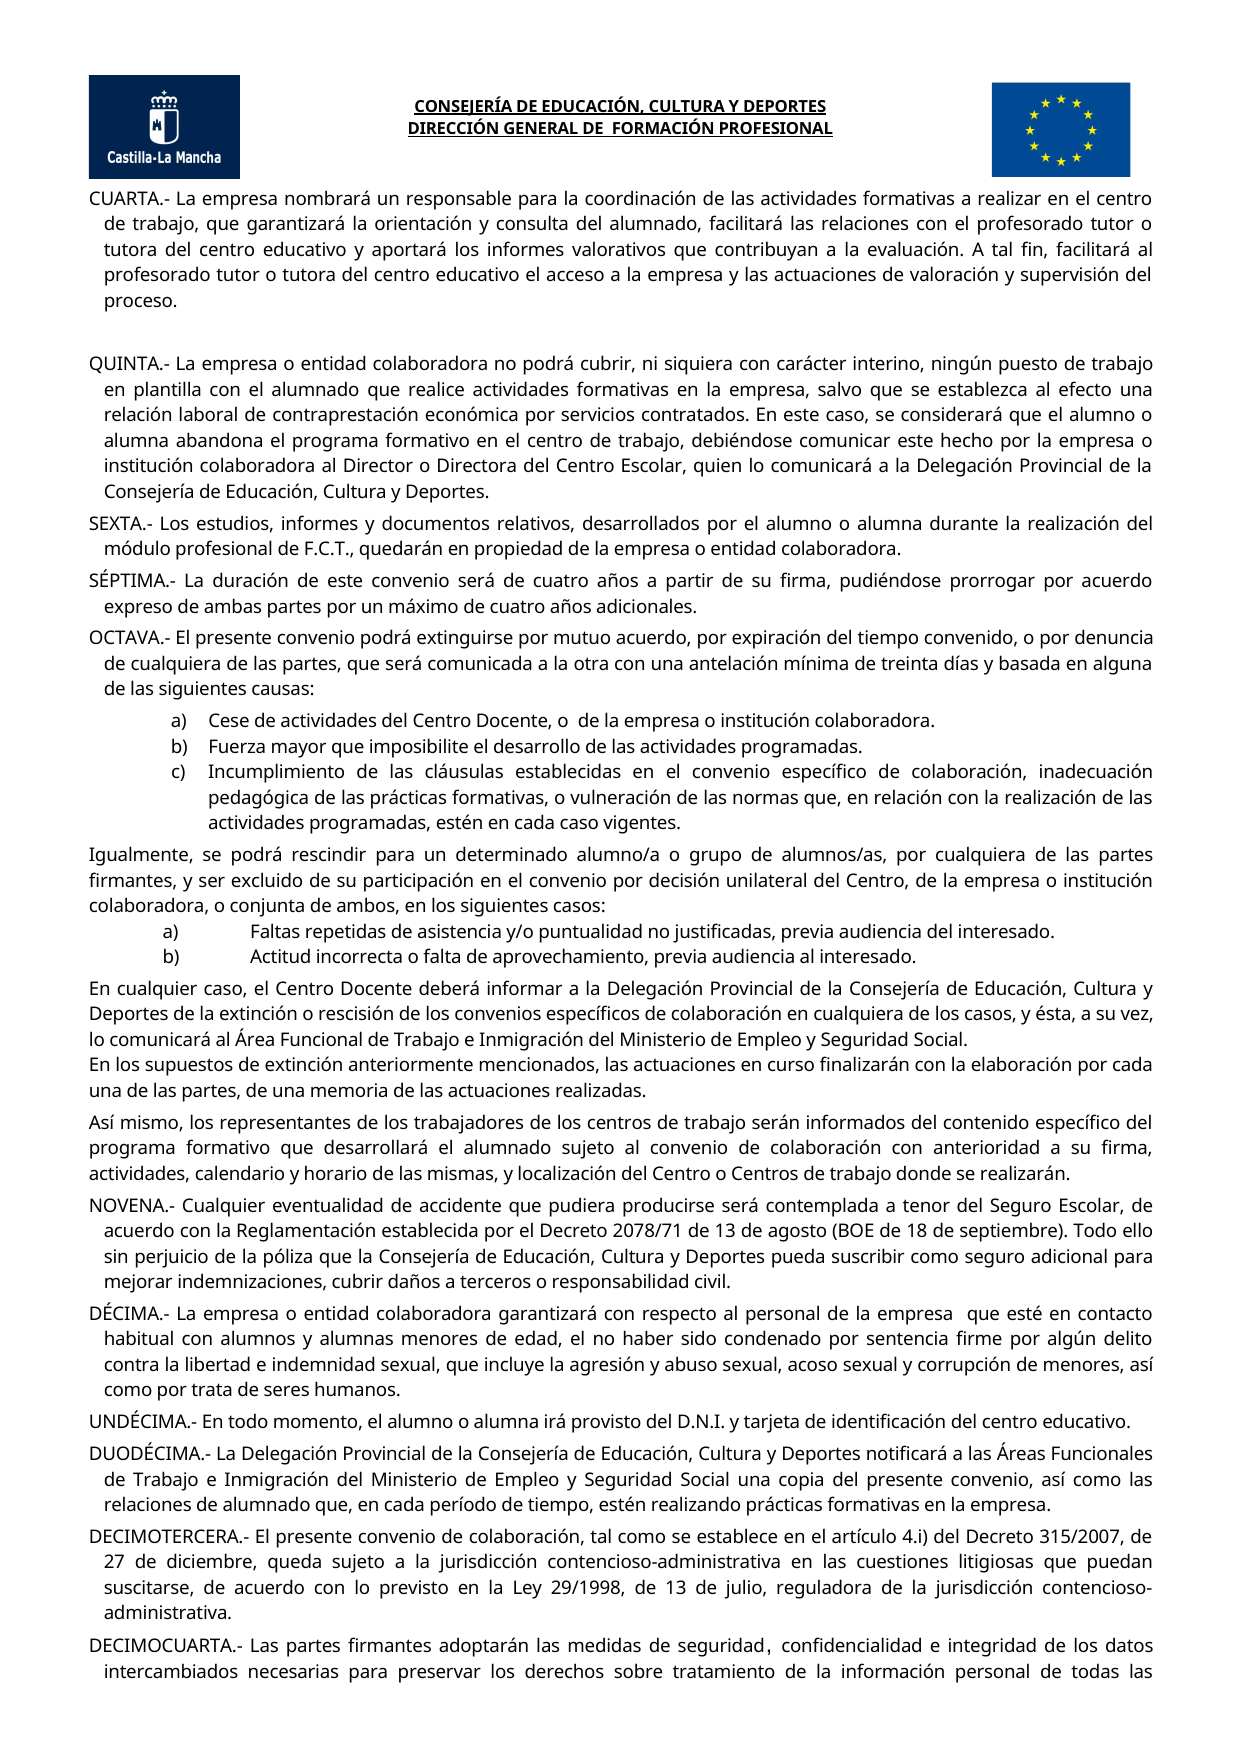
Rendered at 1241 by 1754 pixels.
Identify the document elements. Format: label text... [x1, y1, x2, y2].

text OCTAVA.- El presente convenio podrá extinguirse por mutuo acuerdo, por expiración del tiempo convenido, o por denuncia de cualquiera de las partes, que será comunicada a la otra con una antelación mínima de treinta días y basada en alguna de las siguientes causas: [89, 625, 1154, 701]
text CUARTA.- La empresa nombrará un responsable para la coordinación de las actividades formativas a realizar en el centro de trabajo, que garantizará la orientación y consulta del alumnado, facilitará las relaciones con el profesorado tutor o tutora del centro educativo y aportará los informes valorativos que contribuyan a la evaluación. A tal fin, facilitará al profesorado tutor o tutora del centro educativo el acceso a la empresa y las actuaciones de valoración y supervisión del proceso. [89, 185, 1154, 313]
list Actitud incorrecta o falta de aprovechamiento, previa audiencia al interesado. [162, 943, 1154, 969]
text DUODÉCIMA.- La Delegación Provincial de de Educación, Cultura y Deportes notificará a las Áreas Funcionales de Trabajo e Inmigración del Ministerio de Empleo y Seguridad Social una copia del presente convenio, así como las relaciones de alumnado que, en cada período de tiempo, estén realizando prácticas formativas en la empresa. [89, 1440, 1154, 1517]
picture [88, 75, 240, 179]
text DECIMOTERCERA.- El presente convenio de colaboración, tal como se establece en el artículo 4.i) del Decreto 315/2007, de 27 de diciembre, queda sujeto a la jurisdicción contencioso-administrativa en las cuestiones litigiosas que puedan suscitarse, de acuerdo con lo previsto en la Ley 29/1998, de 13 de julio, reguladora de la jurisdicción contencioso-administrativa. [89, 1523, 1154, 1625]
picture [991, 82, 1131, 177]
list Cese de actividades del Centro Docente, o de la empresa o institución colaboradora. [171, 707, 1154, 733]
text UNDÉCIMA.- En todo momento, el alumno o alumna irá provisto del D.N.I. y tarjeta de identificación del centro educativo. [89, 1408, 1154, 1434]
text QUINTA.- La empresa o entidad colaboradora no podrá cubrir, ni siquiera con carácter interino, ningún puesto de trabajo en plantilla con el alumnado que realice actividades formativas en la empresa, salvo que se establezca al efecto una relación laboral de contraprestación económica por servicios contratados. En este caso, se considerará que el alumno o alumna abandona el programa formativo en el centro de trabajo, debiéndose comunicar este hecho por la empresa o institución colaboradora al Director o Directora del Centro Escolar, quien lo comunicará a la Delegación Provincial de de Educación, Cultura y Deportes. [89, 351, 1154, 504]
text DÉCIMA.- La empresa o entidad colaboradora garantizará con respecto al personal de la empresa que esté en contacto habitual con alumnos y alumnas menores de edad, el no haber sido condenado por sentencia firme por algún delito contra la libertad e indemnidad sexual, que incluye la agresión y abuso sexual, acoso sexual y corrupción de menores, así como por trata de seres humanos. [89, 1300, 1154, 1402]
text SÉPTIMA.- La duración de este convenio será de cuatro años a partir de su firma, pudiéndose prorrogar por acuerdo expreso de ambas partes por un máximo de cuatro años adicionales. [89, 567, 1154, 618]
list Fuerza mayor que imposibilite el desarrollo de las actividades programadas. [171, 733, 1154, 758]
list Incumplimiento de las cláusulas establecidas en el convenio específico de colaboración, inadecuación pedagógica de las prácticas formativas, o vulneración de las normas que, en relación con la realización de las actividades programadas, estén en cada caso vigentes. [171, 758, 1154, 835]
text NOVENA.- Cualquier eventualidad de accidente que pudiera producirse será contemplada a tenor del Seguro Escolar, de acuerdo con establecida por el Decreto 2078/71 de 13 de agosto (BOE de 18 de septiembre). Todo ello sin perjuicio de la póliza que de Educación, Cultura y Deportes pueda suscribir como seguro adicional para mejorar indemnizaciones, cubrir daños a terceros o responsabilidad civil. [89, 1192, 1154, 1294]
text En cualquier caso, el Centro Docente deberá informar a la Delegación Provincial de de Educación, Cultura y Deportes de la extinción o rescisión de los convenios específicos de colaboración en cualquiera de los casos, y ésta, a su vez, lo comunicará al Área Funcional de Trabajo e Inmigración del Ministerio de Empleo y Seguridad Social. [89, 975, 1154, 1052]
text Así mismo, los representantes de los trabajadores de los centros de trabajo serán informados del contenido específico del programa formativo que desarrollará el alumnado sujeto al convenio de colaboración con anterioridad a su firma, actividades, calendario y horario de las mismas, y localización del Centro o Centros de trabajo donde se realizarán. [89, 1109, 1154, 1186]
text En los supuestos de extinción anteriormente mencionados, las actuaciones en curso finalizarán con la elaboración por cada una de las partes, de una memoria de las actuaciones realizadas. [89, 1052, 1154, 1103]
text Igualmente, se podrá rescindir para un determinado alumno/a o grupo de alumnos/as, por cualquiera de las partes firmantes, y ser excluido de su participación en el convenio por decisión unilateral del Centro, de la empresa o institución colaboradora, o conjunta de ambos, en los siguientes casos: [89, 841, 1154, 918]
list Faltas repetidas de asistencia y/o puntualidad no justificadas, previa audiencia del interesado. [162, 918, 1154, 943]
text SEXTA.- Los estudios, informes y documentos relativos, desarrollados por el alumno o alumna durante la realización del módulo profesional de F.C.T., quedarán en propiedad de la empresa o entidad colaboradora. [89, 510, 1154, 561]
